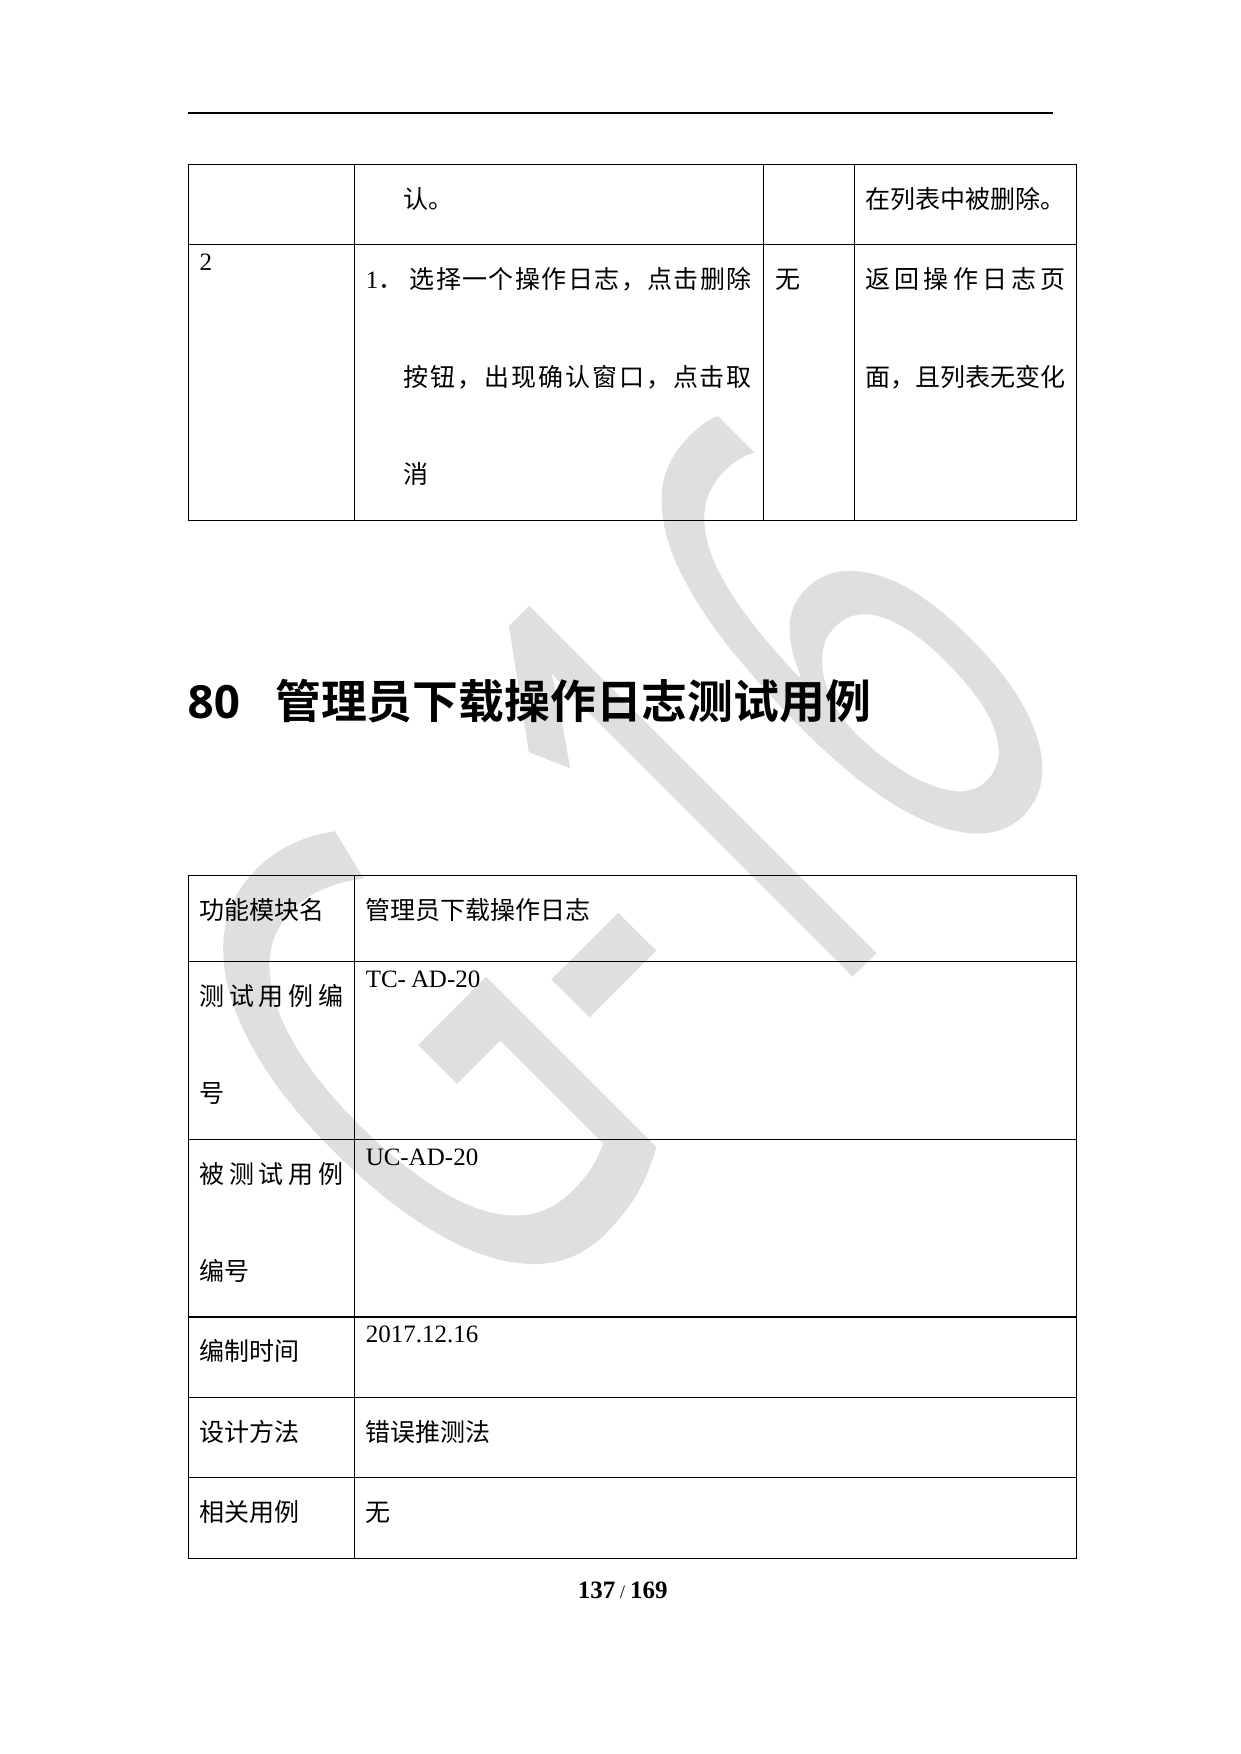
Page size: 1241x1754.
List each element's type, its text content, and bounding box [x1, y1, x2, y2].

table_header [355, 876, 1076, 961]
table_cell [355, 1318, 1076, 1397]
subtitle 管理员下载操作日志测试用例 [187, 650, 1053, 747]
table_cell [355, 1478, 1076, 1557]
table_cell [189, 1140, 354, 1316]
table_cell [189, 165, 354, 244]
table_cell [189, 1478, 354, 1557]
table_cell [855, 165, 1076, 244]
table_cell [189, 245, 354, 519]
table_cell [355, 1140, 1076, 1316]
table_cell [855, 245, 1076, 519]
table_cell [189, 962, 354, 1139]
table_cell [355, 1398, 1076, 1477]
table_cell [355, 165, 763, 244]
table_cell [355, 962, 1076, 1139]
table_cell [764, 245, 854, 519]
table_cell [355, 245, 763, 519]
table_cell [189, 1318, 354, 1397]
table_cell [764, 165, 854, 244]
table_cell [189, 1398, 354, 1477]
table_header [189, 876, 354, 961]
